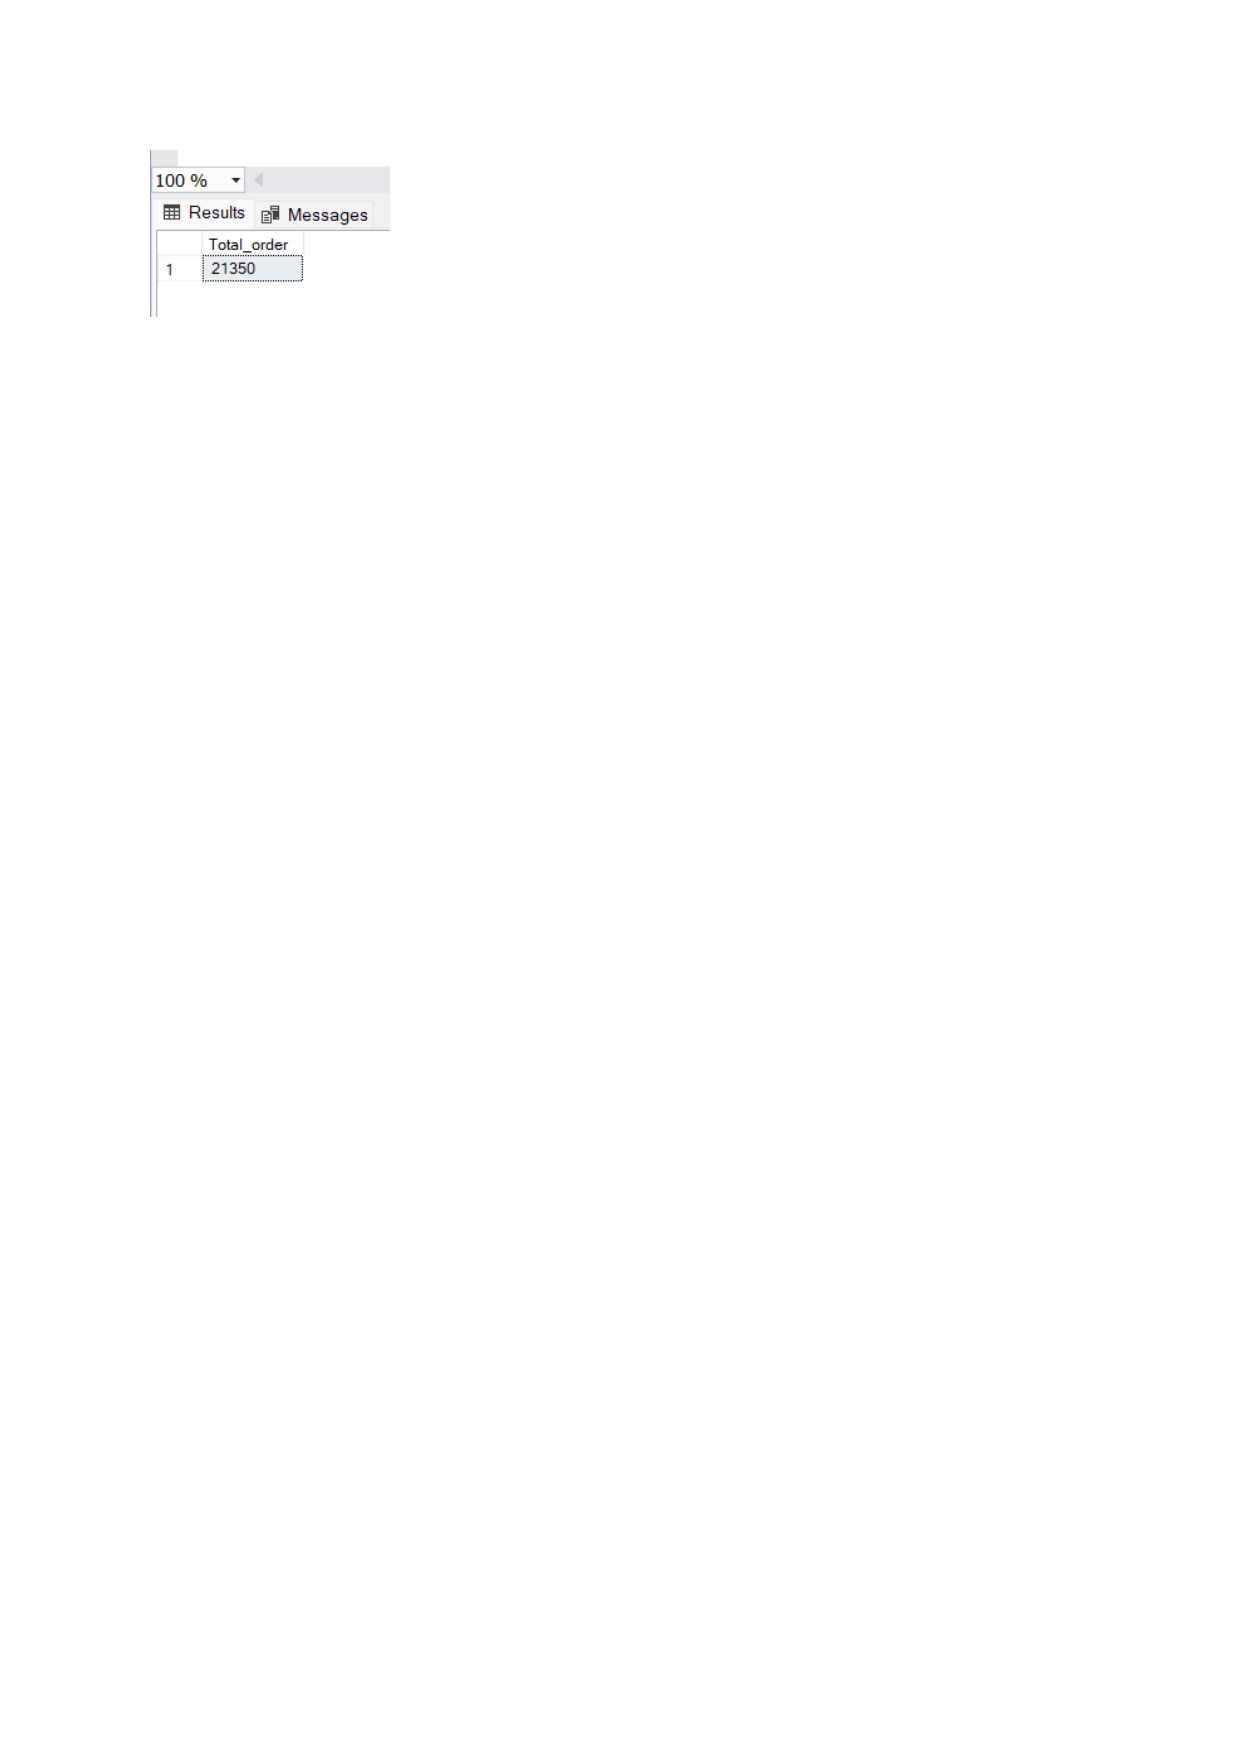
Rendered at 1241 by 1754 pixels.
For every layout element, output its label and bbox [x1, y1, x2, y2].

picture [150, 150, 390, 317]
